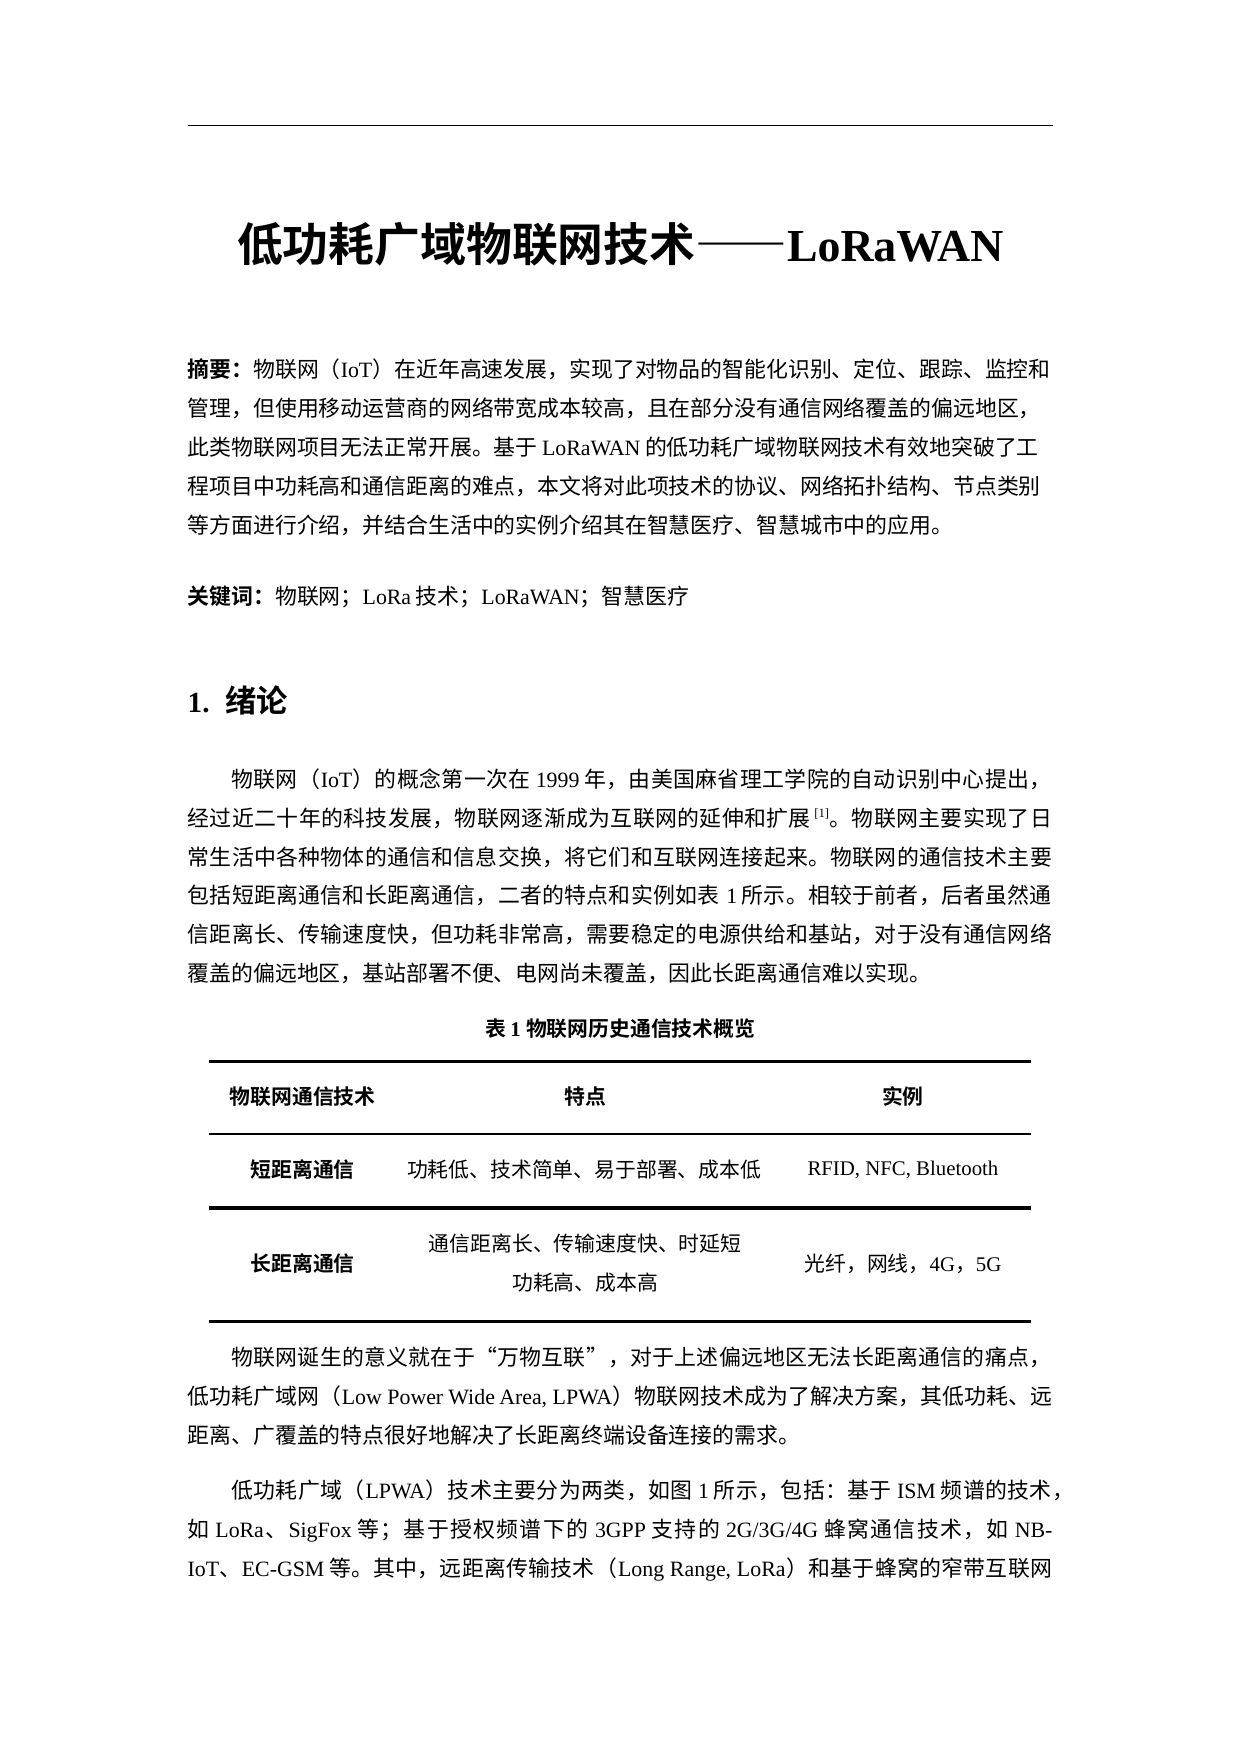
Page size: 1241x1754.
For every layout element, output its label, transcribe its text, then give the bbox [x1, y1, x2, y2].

table_header 实例 [774, 1063, 1031, 1133]
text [187, 1472, 1053, 1583]
table_header 物联网通信技术 [209, 1063, 396, 1133]
table_cell 长距离通信 [209, 1210, 396, 1320]
table_cell 通信距离长、传输速度快、时延短 功耗高、成本高 [396, 1210, 774, 1320]
text 物联网诞生的意义就在于“万物互联”，对于上述偏远地区无法长距离通信的痛点，低功耗广域网（Low Power Wide Area, LPWA）物联网技术成为了解决方案，其低功耗、远距离、广覆盖的特点很好地解决了长距离终端设备连接的需求。 [187, 1339, 1053, 1450]
text 表1 物联网历史通信技术概览 [187, 1011, 1053, 1043]
table_cell 光纤，网线，4G，5G [774, 1210, 1031, 1320]
table_header 特点 [396, 1063, 774, 1133]
text 物联网（IoT）的概念第一次在1999年，由美国麻省理工学院的自动识别中心提出，经过近二十年的科技发展，物联网逐渐成为互联网的延伸和扩展[1]。物联网主要实现了日常生活中各种物体的通信和信息交换，将它们和互联网连接起来。物联网的通信技术主要包括短距离通信和长距离通信，二者的特点和实例如表1所示。相较于前者，后者虽然通信距离长、传输速度快，但功耗非常高，需要稳定的电源供给和基站，对于没有通信网络覆盖的偏远地区，基站部署不便、电网尚未覆盖，因此长距离通信难以实现。 [187, 761, 1053, 988]
text 摘要：物联网（IoT）在近年高速发展，实现了对物品的智能化识别、定位、跟踪、监控和管理，但使用移动运营商的网络带宽成本较高，且在部分没有通信网络覆盖的偏远地区，此类物联网项目无法正常开展。基于LoRaWAN的低功耗广域物联网技术有效地突破了工程项目中功耗高和通信距离的难点，本文将对此项技术的协议、网络拓扑结构、节点类别等方面进行介绍，并结合生活中的实例介绍其在智慧医疗、智慧城市中的应用。 [187, 352, 1053, 540]
text 关键词：物联网；LoRa技术；LoRaWAN；智慧医疗 [187, 579, 1053, 611]
text 绪论 [187, 666, 1053, 731]
table_cell 功耗低、技术简单、易于部署、成本低 [396, 1135, 774, 1206]
table_cell RFID, NFC, Bluetooth [774, 1135, 1031, 1206]
text 低功耗广域物联网技术——LoRaWAN [187, 192, 1053, 290]
table_cell 短距离通信 [209, 1135, 396, 1206]
